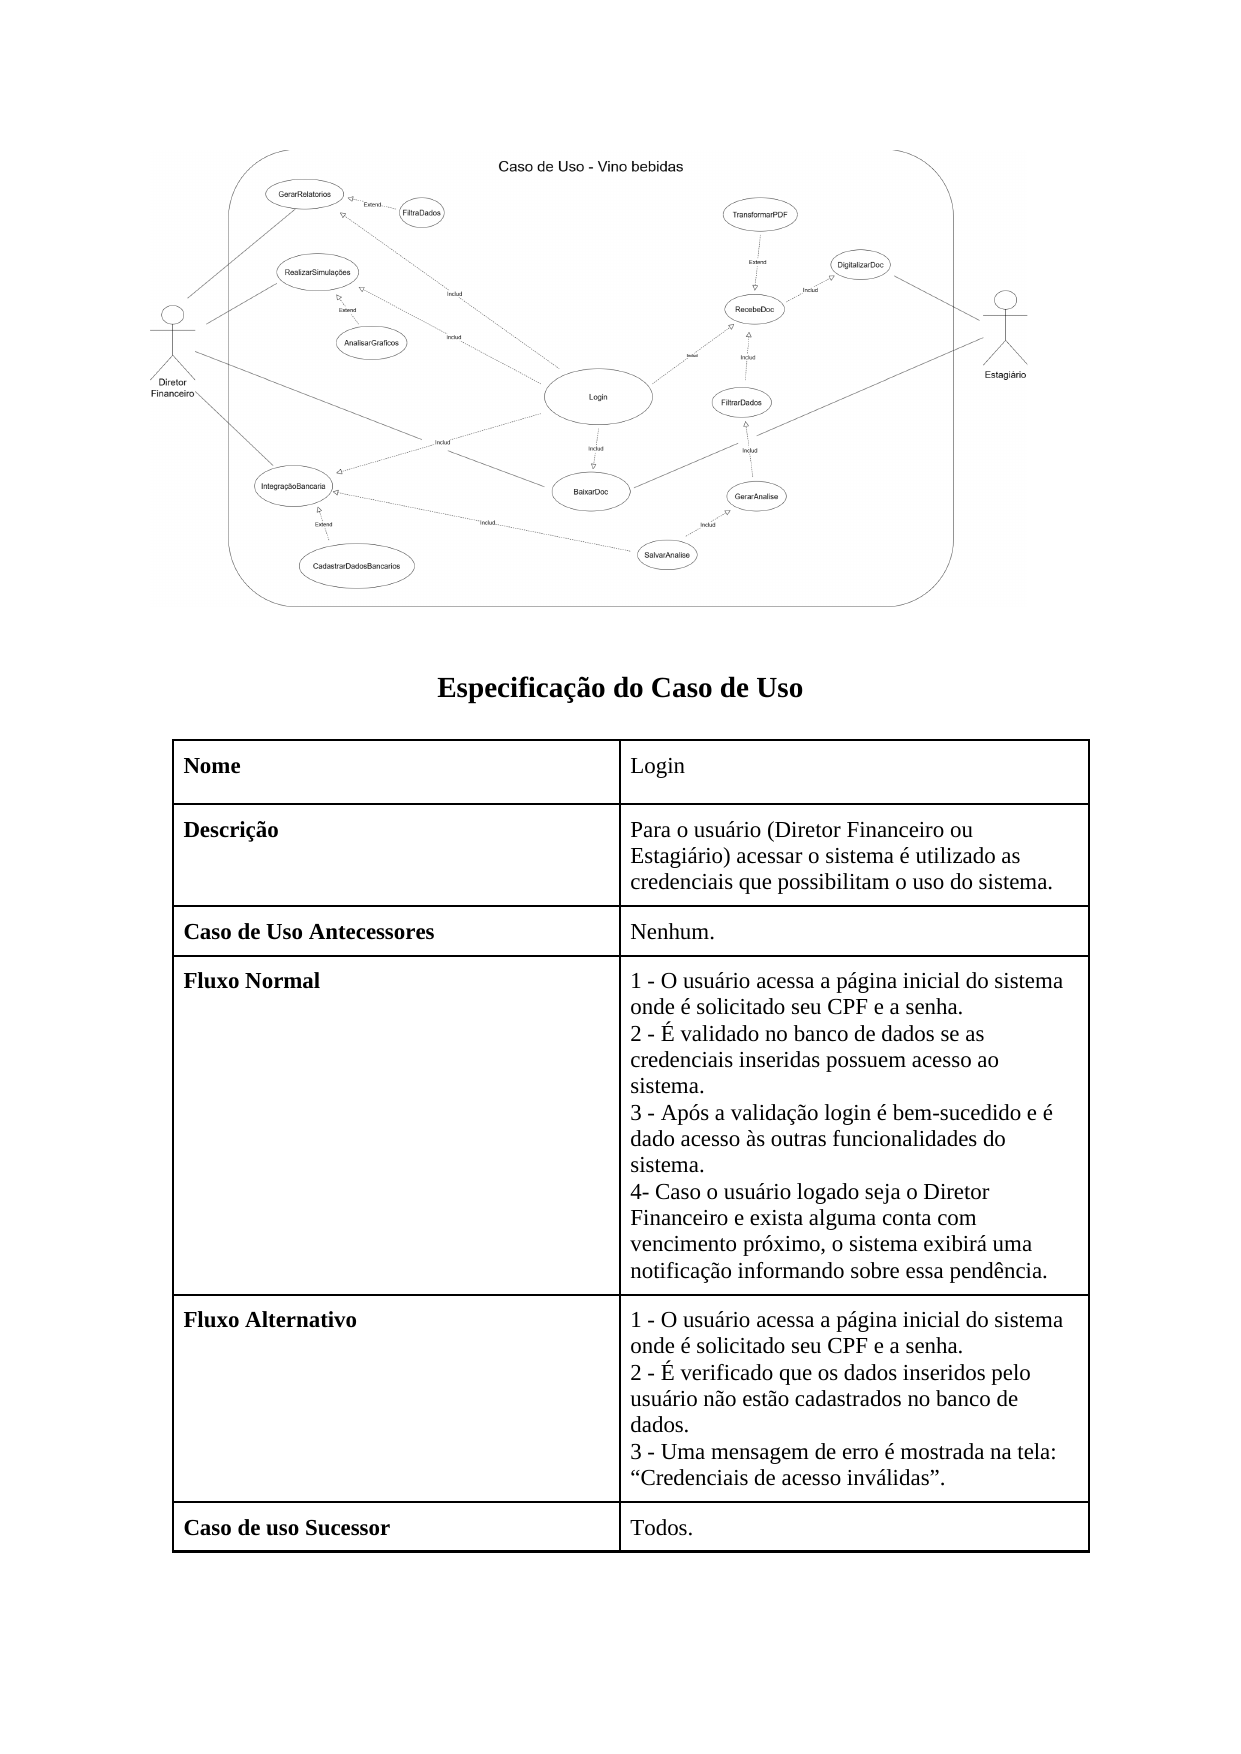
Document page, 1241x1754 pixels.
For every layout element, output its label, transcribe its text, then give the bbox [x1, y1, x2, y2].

table_cell Caso de uso Sucessor [174, 1503, 619, 1550]
table_header Login [621, 741, 1088, 803]
table_cell Descrição [174, 805, 619, 905]
table_cell Para o usuário (Diretor Financeiro ou Estagiário) acessar o sistema é utilizado as credenciais que possibilitam o uso do sistema. [621, 805, 1088, 905]
table_cell Fluxo Normal [174, 957, 619, 1294]
table_cell Fluxo Alternativo [174, 1296, 619, 1501]
table_cell 1 - O usuário acessa a página inicial do sistema onde é solicitado seu CPF e a senha. 2 - É validado no banco de dados se as credenciais inseridas possuem acesso ao sistema. 3 - Após a validação login é bem-sucedido e é dado acesso às outras funcionalidades do sistema. 4- Caso o usuário logado seja o Diretor Financeiro e exista alguma conta com vencimento próximo, o sistema exibirá uma notificação informando sobre essa pendência. [621, 957, 1088, 1294]
table_cell Caso de Uso Antecessores [174, 907, 619, 954]
table_cell 1 - O usuário acessa a página inicial do sistema onde é solicitado seu CPF e a senha. 2 - É verificado que os dados inseridos pelo usuário não estão cadastrados no banco de dados. 3 - Uma mensagem de erro é mostrada na tela: “Credenciais de acesso inválidas”. [621, 1296, 1088, 1501]
table_cell Todos. [621, 1503, 1088, 1550]
picture [150, 150, 1028, 607]
text Especificação do Caso de Uso [150, 670, 1090, 704]
table_cell Nenhum. [621, 907, 1088, 954]
table_header Nome [174, 741, 619, 803]
